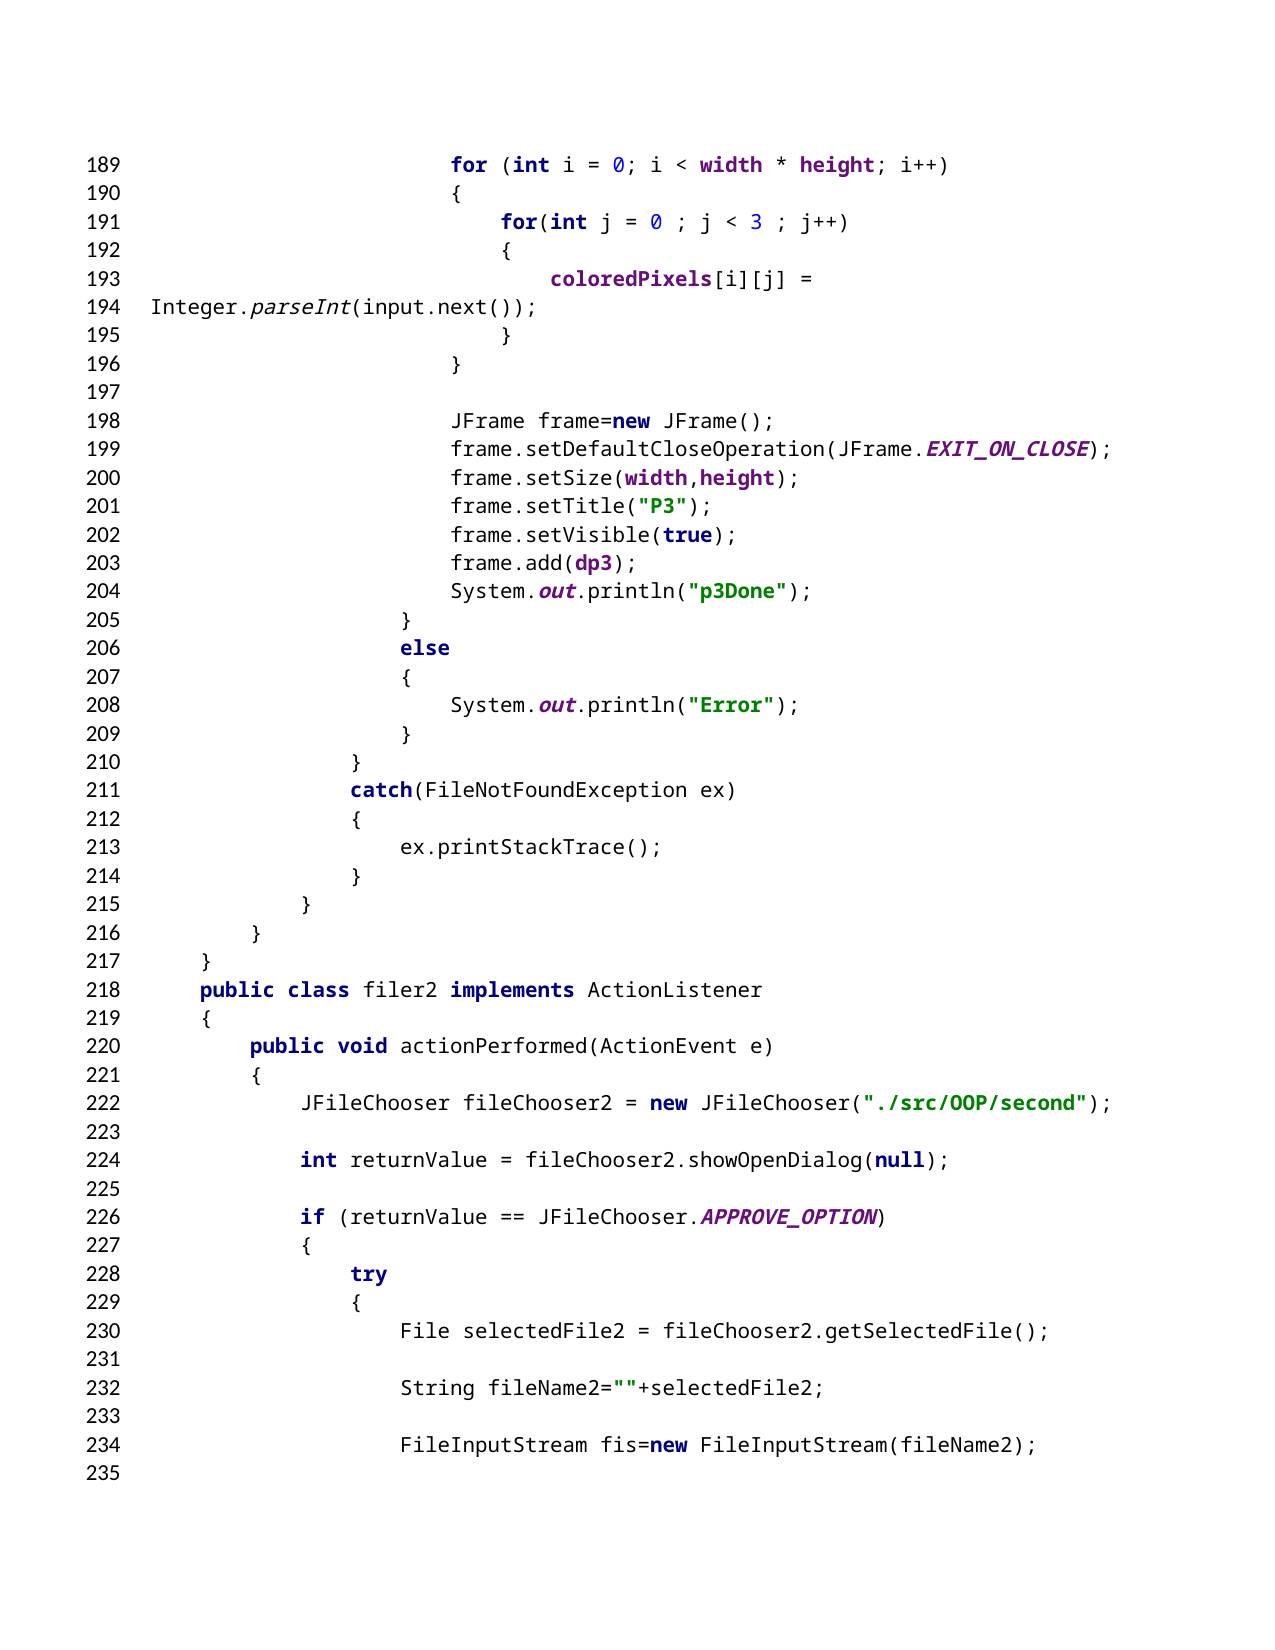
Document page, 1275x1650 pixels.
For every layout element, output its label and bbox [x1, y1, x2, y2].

text [150, 150, 1125, 1487]
